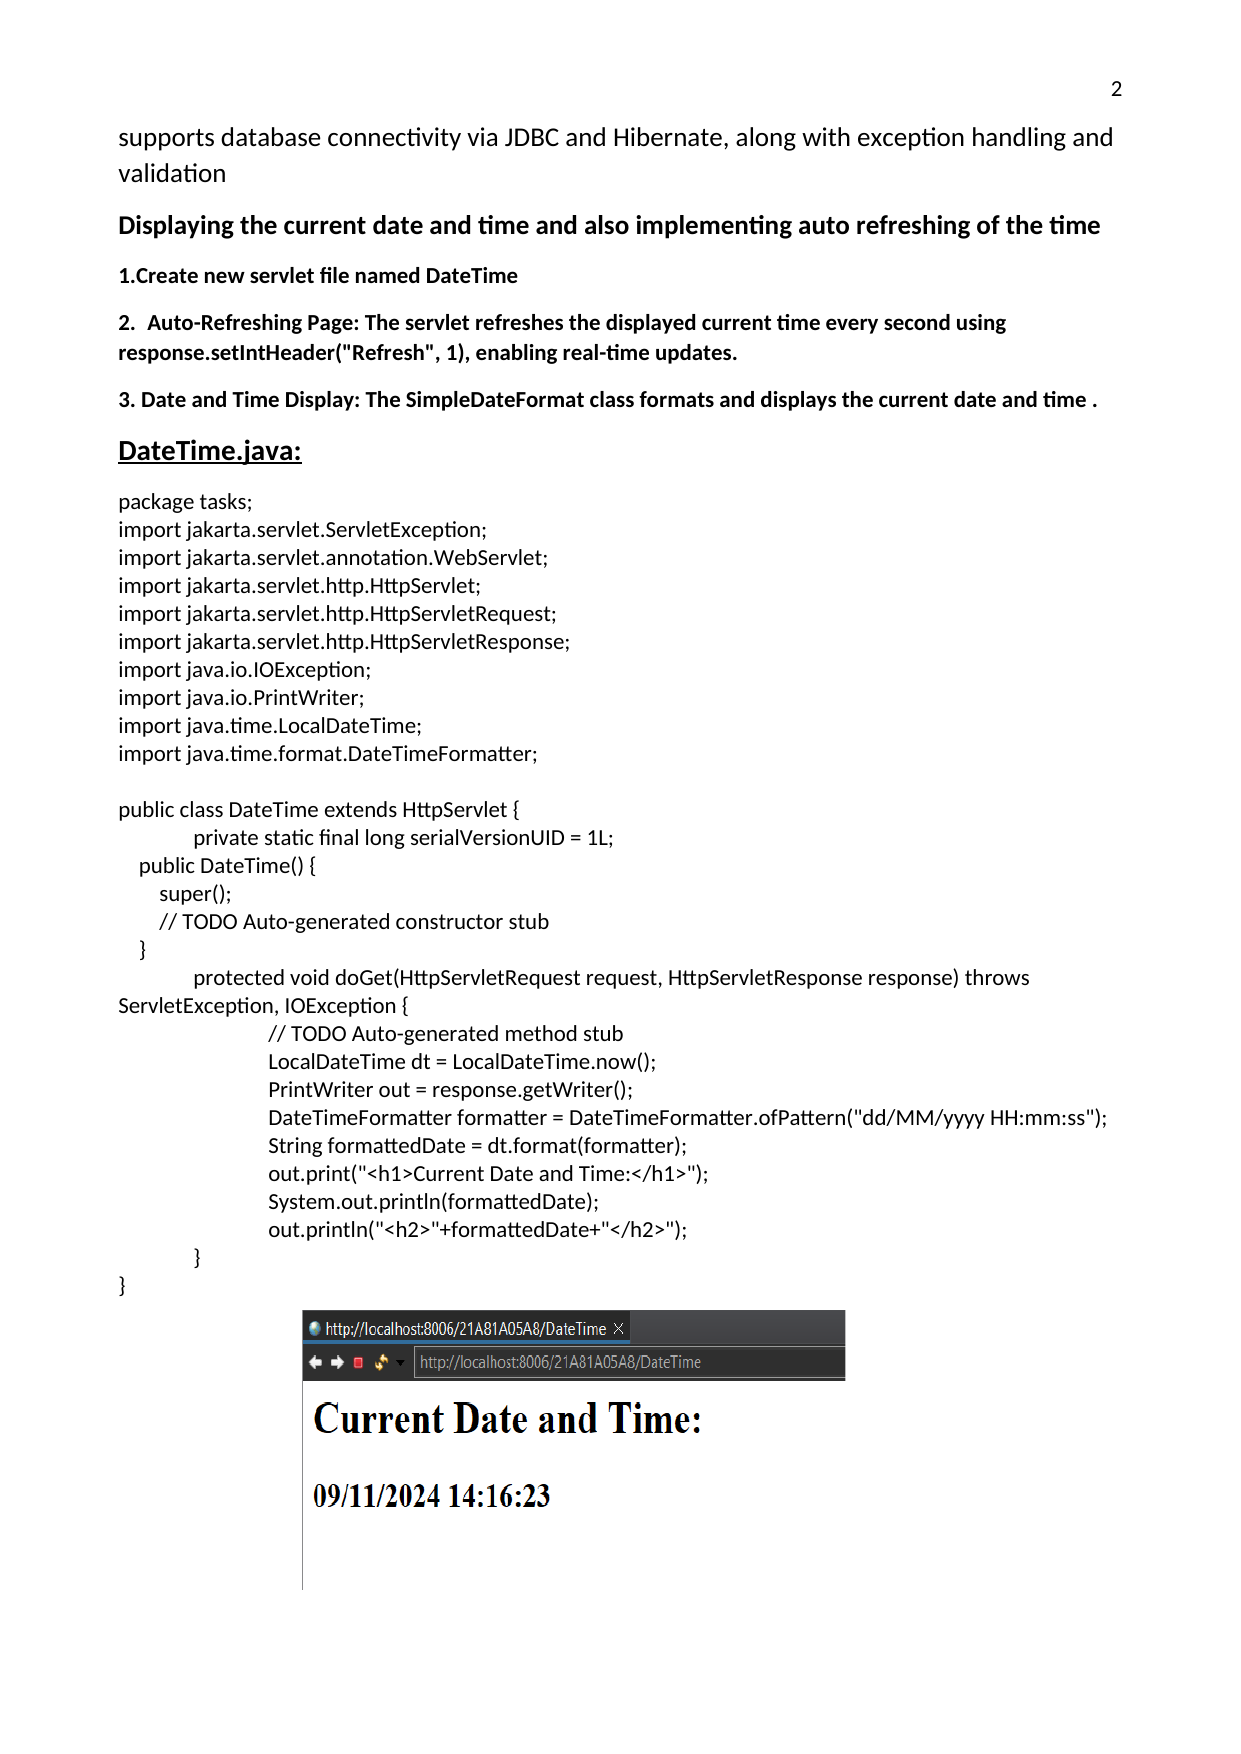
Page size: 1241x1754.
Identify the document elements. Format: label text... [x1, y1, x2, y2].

text import jakarta.servlet.annotation.WebServlet; [118, 543, 1122, 571]
picture [302, 1310, 846, 1590]
text out.println("<h2>"+formattedDate+"</h2>"); [118, 1215, 1122, 1243]
text 2. Auto-Refreshing Page: The servlet refreshes the displayed current time every second using response.setIntHeader("Refresh", 1), enabling real-time updates. [118, 308, 1122, 366]
text import java.time.LocalDateTime; [118, 711, 1122, 739]
text import java.time.format.DateTimeFormatter; [118, 739, 1122, 767]
text public class DateTime extends HttpServlet { [118, 795, 1122, 823]
text super(); [118, 879, 1122, 907]
text } [118, 1243, 1122, 1271]
text protected void doGet(HttpServletRequest request, HttpServletResponse response) throws ServletException, IOException { [118, 963, 1122, 1019]
text LocalDateTime dt = LocalDateTime.now(); [118, 1047, 1122, 1075]
text String formattedDate = dt.format(formatter); [118, 1131, 1122, 1159]
text import jakarta.servlet.http.HttpServlet; [118, 571, 1122, 599]
text System.out.println(formattedDate); [118, 1187, 1122, 1215]
text 1.Create new servlet file named DateTime [118, 261, 1122, 289]
text import java.io.PrintWriter; [118, 683, 1122, 711]
text import jakarta.servlet.http.HttpServletRequest; [118, 599, 1122, 627]
text DateTime.java: [118, 432, 1122, 467]
text // TODO Auto-generated method stub [118, 1019, 1122, 1047]
text public DateTime() { [118, 851, 1122, 879]
text DateTimeFormatter formatter = DateTimeFormatter.ofPattern("dd/MM/yyyy HH:mm:ss"); [118, 1103, 1122, 1131]
text 3. Date and Time Display: The SimpleDateFormat class formats and displays the current date and time . [118, 385, 1122, 413]
text out.print("<h1>Current Date and Time:</h1>"); [118, 1159, 1122, 1187]
text Displaying the current date and time and also implementing auto refreshing of the time [118, 208, 1122, 242]
text private static final long serialVersionUID = 1L; [118, 823, 1122, 851]
text package tasks; [118, 487, 1122, 515]
text PrintWriter out = response.getWriter(); [118, 1075, 1122, 1103]
text import java.io.IOException; [118, 655, 1122, 683]
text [118, 121, 1122, 189]
text // TODO Auto-generated constructor stub [118, 907, 1122, 935]
text } [118, 1271, 1122, 1299]
text } [118, 935, 1122, 963]
text import jakarta.servlet.http.HttpServletResponse; [118, 627, 1122, 655]
text import jakarta.servlet.ServletException; [118, 515, 1122, 543]
